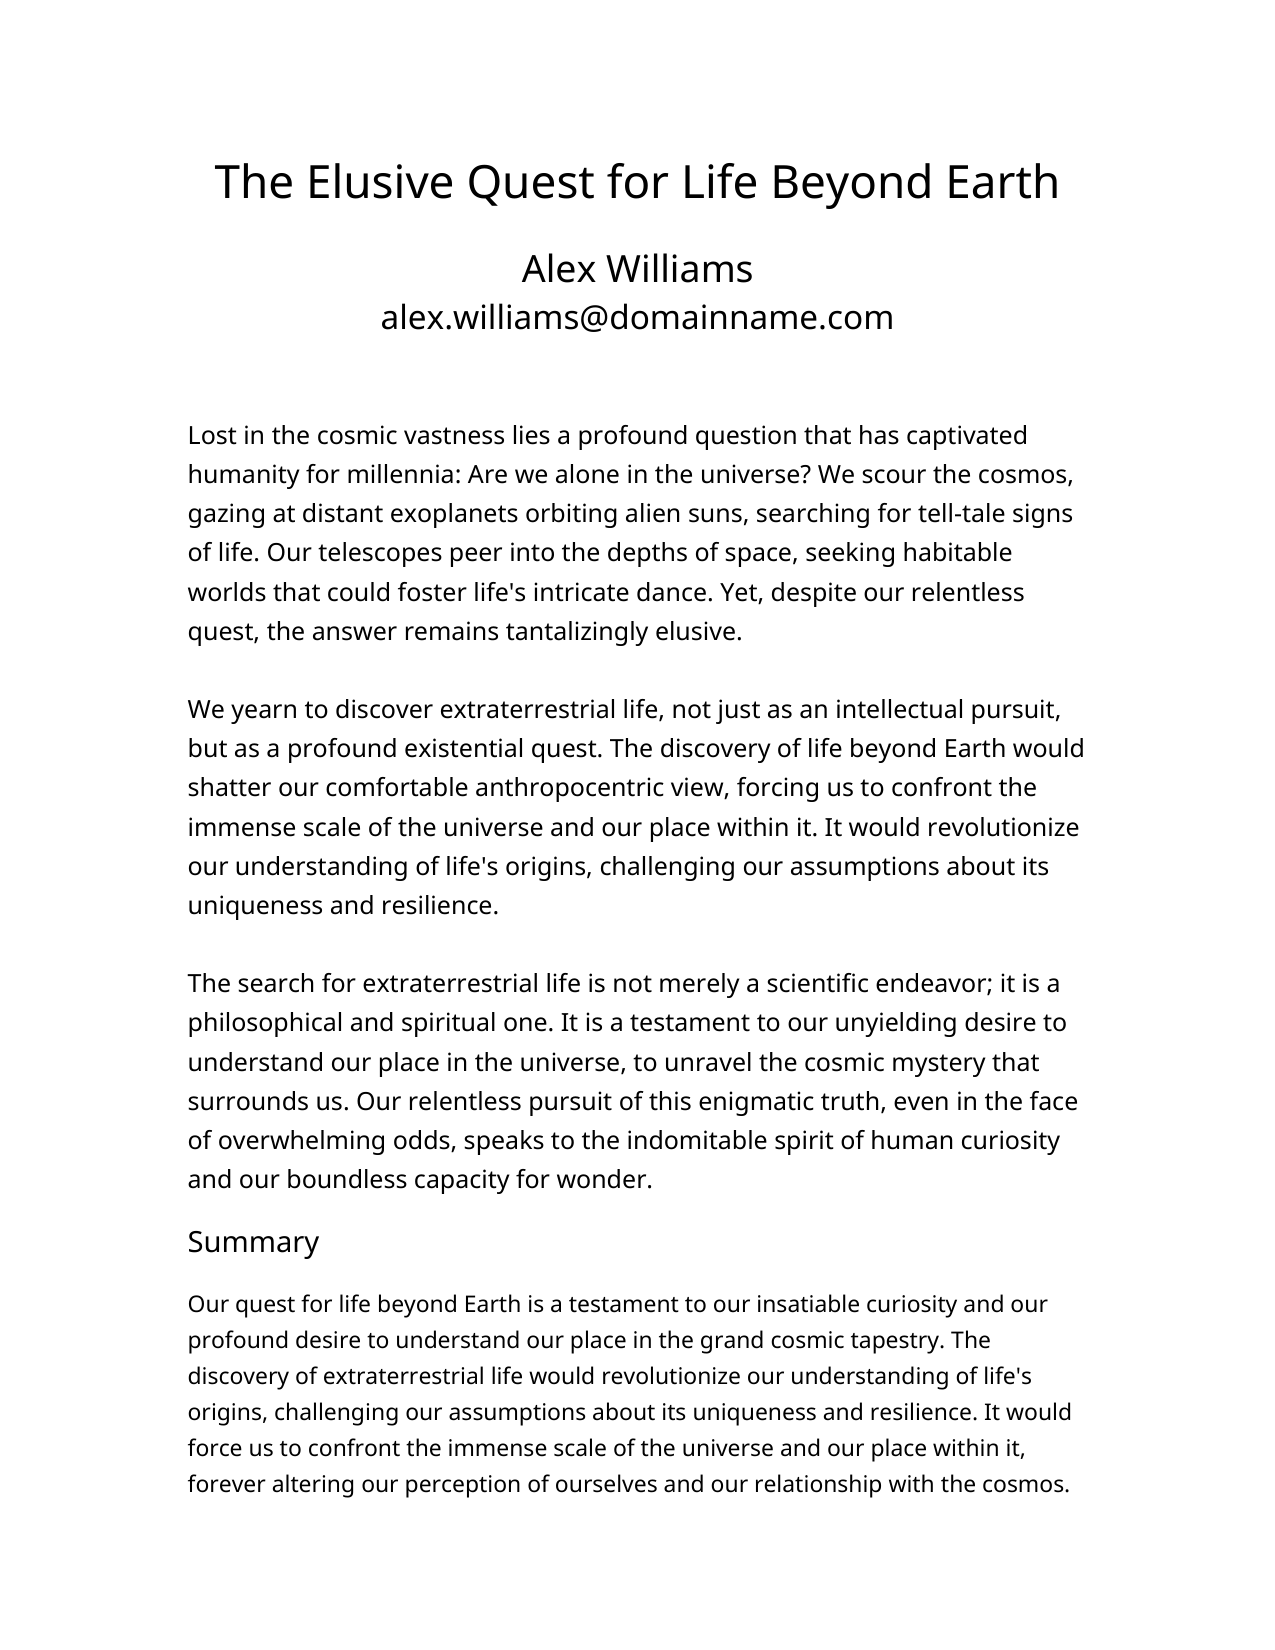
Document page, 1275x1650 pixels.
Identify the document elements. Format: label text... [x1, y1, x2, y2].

text Alex Williams [187, 242, 1087, 293]
text alex.williams@domainname.com [187, 293, 1087, 339]
text Summary [187, 1222, 1087, 1261]
text Our quest for life beyond Earth is a testament to our insatiable curiosity and our profound desire to understand our place in the grand cosmic tapestry. The discovery of extraterrestrial life would revolutionize our understanding of life's origins, challenging our assumptions about its uniqueness and resilience. It would force us to confront the immense scale of the universe and our place within it, forever altering our perception of ourselves and our relationship with the cosmos. [187, 1288, 1087, 1499]
text The Elusive Quest for Life Beyond Earth [187, 150, 1087, 212]
text Lost in the cosmic vastness lies a profound question that has captivated humanity for millennia: Are we alone in the universe? We scour the cosmos, gazing at distant exoplanets orbiting alien suns, searching for tell-tale signs of life. Our telescopes peer into the depths of space, seeking habitable worlds that could foster life's intricate dance. Yet, despite our relentless quest, the answer remains tantalizingly elusive. We yearn to discover extraterrestrial life, not just as an intellectual pursuit, but as a profound existential quest. The discovery of life beyond Earth would shatter our comfortable anthropocentric view, forcing us to confront the immense scale of the universe and our place within it. It would revolutionize our understanding of life's origins, challenging our assumptions about its uniqueness and resilience. The search for extraterrestrial life is not merely a scientific endeavor; it is a philosophical and spiritual one. It is a testament to our unyielding desire to understand our place in the universe, to unravel the cosmic mystery that surrounds us. Our relentless pursuit of this enigmatic truth, even in the face of overwhelming odds, speaks to the indomitable spirit of human curiosity and our boundless capacity for wonder. [187, 418, 1087, 1196]
